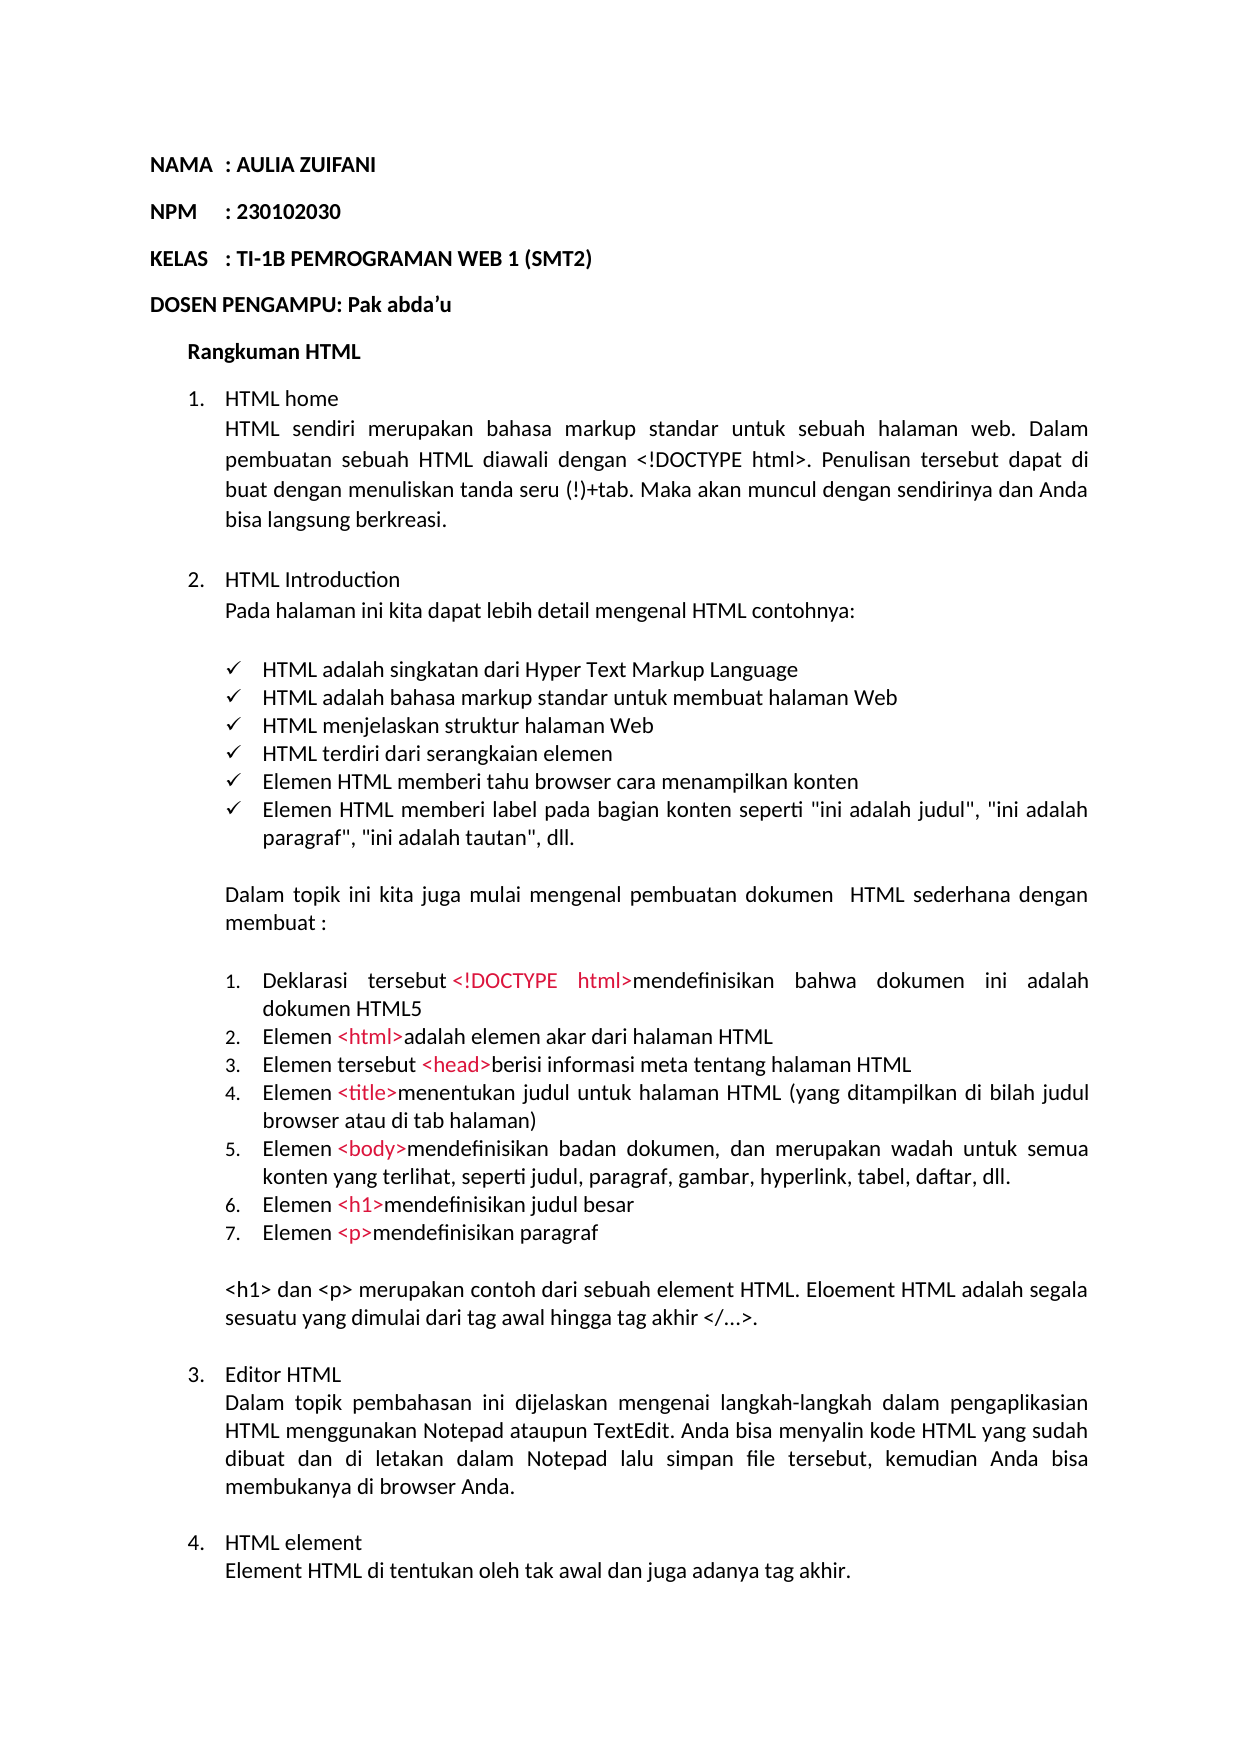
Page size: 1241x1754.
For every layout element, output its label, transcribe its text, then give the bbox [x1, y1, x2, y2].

list Element HTML di tentukan oleh tak awal dan juga adanya tag akhir. [225, 1556, 1090, 1584]
list HTML Introduction [187, 566, 1090, 594]
list Pada halaman ini kita dapat lebih detail mengenal HTML contohnya: [225, 596, 1090, 624]
text Dalam topik ini kita juga mulai mengenal pembuatan dokumen HTML sederhana dengan membuat : [225, 881, 1090, 937]
list HTML sendiri merupakan bahasa markup standar untuk sebuah halaman web. Dalam pembuatan sebuah HTML diawali dengan <!DOCTYPE html>. Penulisan tersebut dapat di buat dengan menuliskan tanda seru (!)+tab. Maka akan muncul dengan sendirinya dan Anda bisa langsung berkreasi. [225, 414, 1090, 533]
list HTML terdiri dari serangkaian elemen [225, 739, 1090, 767]
list HTML adalah singkatan dari Hyper Text Markup Language [225, 655, 1090, 683]
text NPM : 230102030 [150, 197, 1090, 225]
list HTML menjelaskan struktur halaman Web [225, 711, 1090, 739]
list HTML element [187, 1528, 1090, 1556]
list Elemen tersebut <head>berisi informasi meta tentang halaman HTML [225, 1050, 1090, 1078]
list Elemen <h1>mendefinisikan judul besar [225, 1190, 1090, 1218]
list HTML adalah bahasa markup standar untuk membuat halaman Web [225, 683, 1090, 711]
text KELAS : TI-1B PEMROGRAMAN WEB 1 (SMT2) [150, 244, 1090, 272]
list Elemen <body>mendefinisikan badan dokumen, dan merupakan wadah untuk semua konten yang terlihat, seperti judul, paragraf, gambar, hyperlink, tabel, daftar, dll. [225, 1134, 1090, 1190]
text NAMA : AULIA ZUIFANI [150, 150, 1090, 178]
list Deklarasi tersebut <!DOCTYPE html>mendefinisikan bahwa dokumen ini adalah dokumen HTML5 [225, 966, 1090, 1022]
list Elemen HTML memberi tahu browser cara menampilkan konten [225, 767, 1090, 795]
list HTML home [187, 384, 1090, 412]
list Elemen <title>menentukan judul untuk halaman HTML (yang ditampilkan di bilah judul browser atau di tab halaman) [225, 1078, 1090, 1134]
text <h1> dan <p> merupakan contoh dari sebuah element HTML. Eloement HTML adalah segala sesuatu yang dimulai dari tag awal hingga tag akhir </...>. [225, 1275, 1090, 1331]
list Dalam topik pembahasan ini dijelaskan mengenai langkah-langkah dalam pengaplikasian HTML menggunakan Notepad ataupun TextEdit. Anda bisa menyalin kode HTML yang sudah dibuat dan di letakan dalam Notepad lalu simpan file tersebut, kemudian Anda bisa membukanya di browser Anda. [225, 1388, 1090, 1500]
list Elemen HTML memberi label pada bagian konten seperti "ini adalah judul", "ini adalah paragraf", "ini adalah tautan", dll. [225, 795, 1090, 851]
list Elemen <p>mendefinisikan paragraf [225, 1218, 1090, 1246]
text DOSEN PENGAMPU: Pak abda’u [150, 291, 1090, 319]
text Rangkuman HTML [150, 337, 1090, 366]
list Editor HTML [187, 1360, 1090, 1388]
list Elemen <html>adalah elemen akar dari halaman HTML [225, 1022, 1090, 1050]
